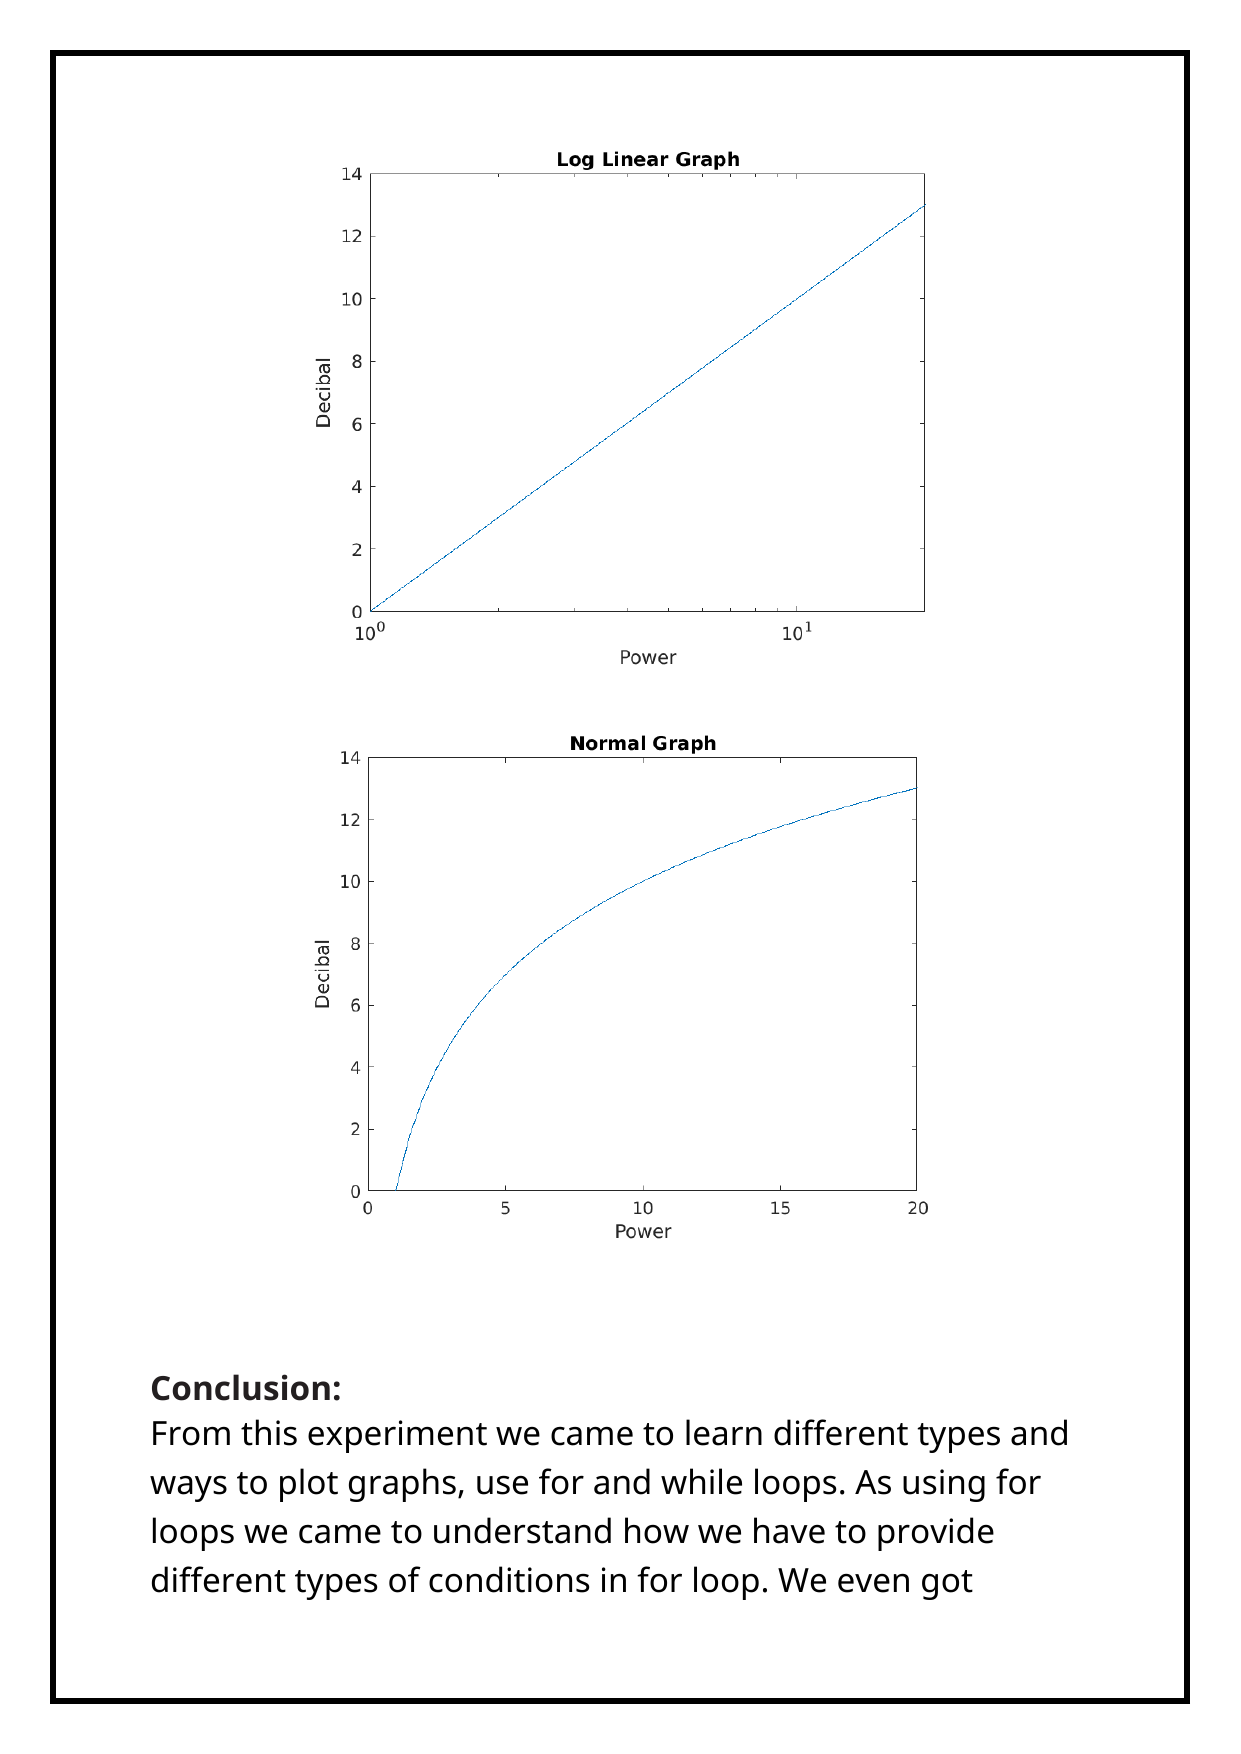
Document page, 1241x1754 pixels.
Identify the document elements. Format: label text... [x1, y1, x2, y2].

picture [313, 150, 927, 666]
picture [312, 734, 928, 1240]
text Conclusion: [150, 1364, 1090, 1410]
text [150, 1410, 1090, 1602]
